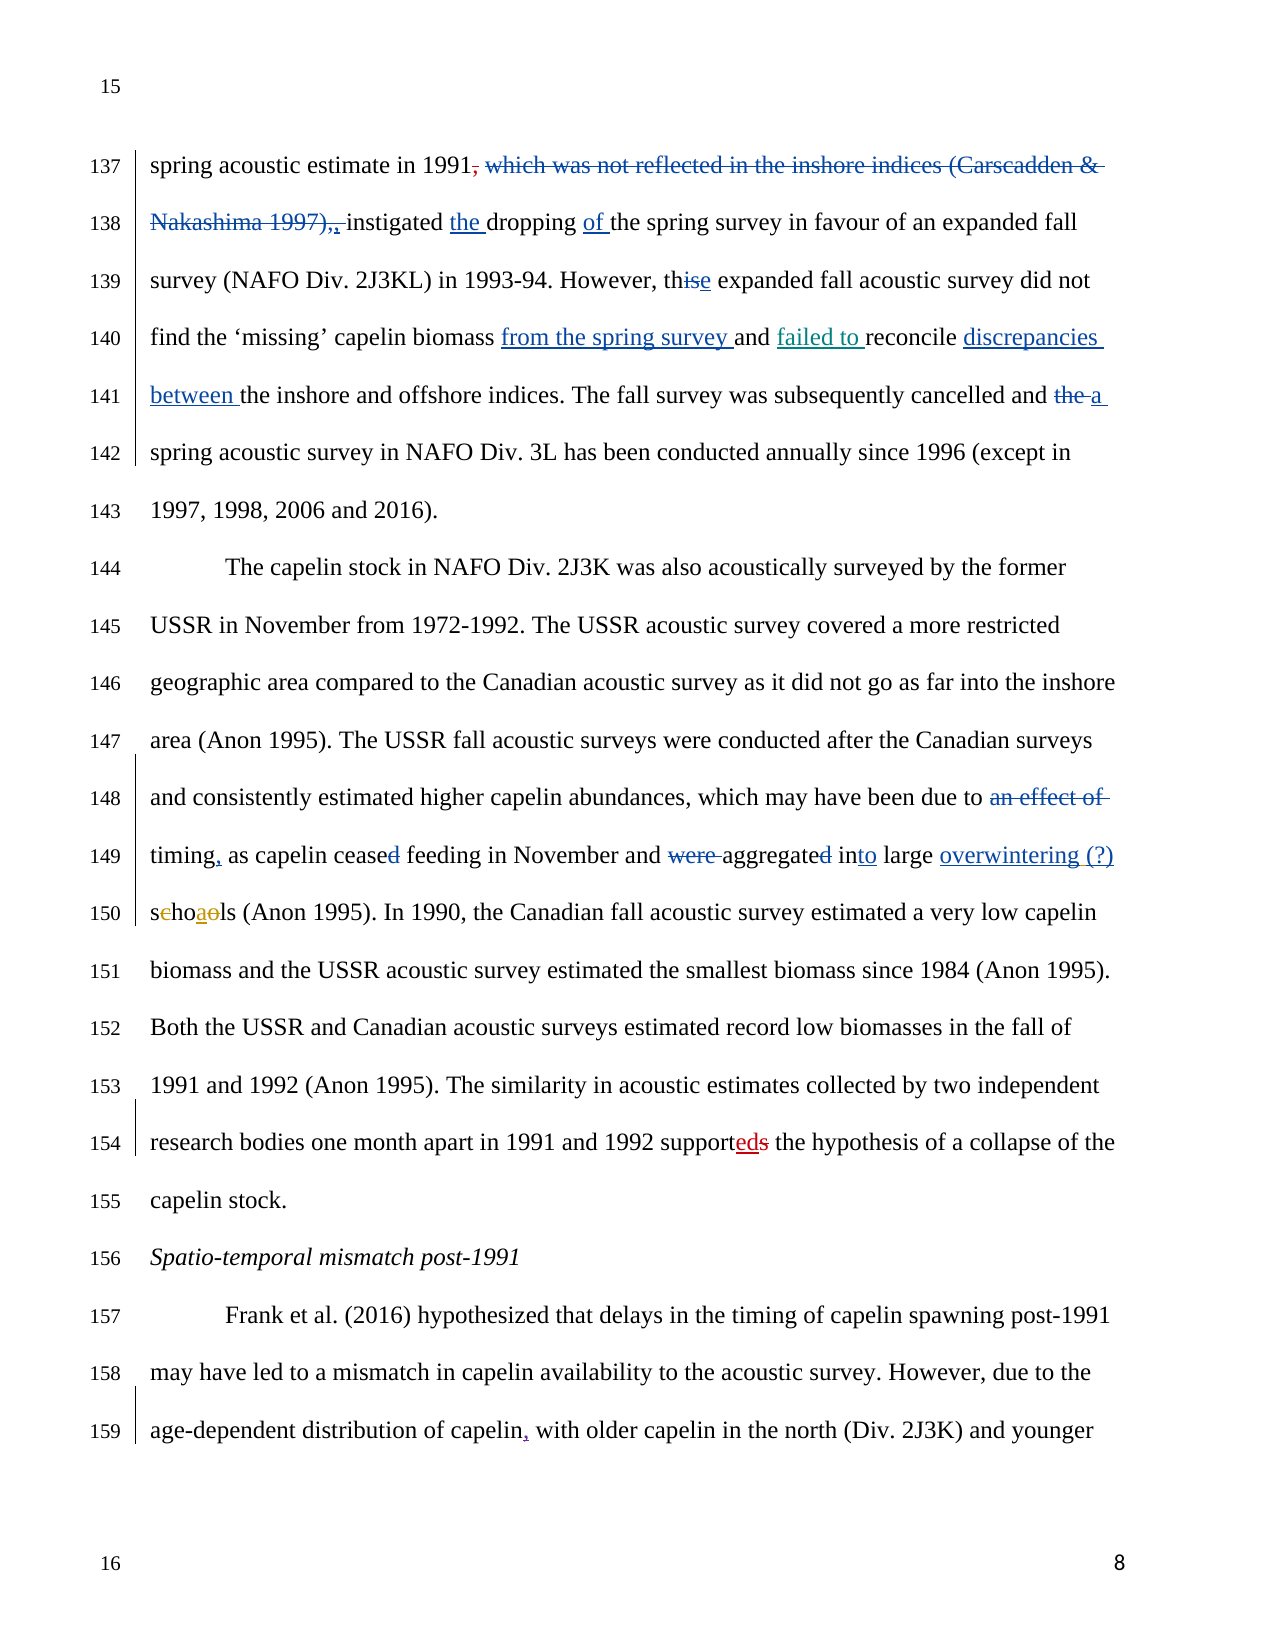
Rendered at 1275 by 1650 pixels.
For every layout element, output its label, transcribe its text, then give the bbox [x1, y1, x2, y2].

text Spatio-temporal mismatch post-1991 [150, 1242, 1125, 1271]
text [150, 1300, 1125, 1444]
text The capelin stock in NAFO Div. 2J3K was also acoustically surveyed by the former USSR in November from 1972-1992. The USSR acoustic survey covered a more restricted geographic area compared to the Canadian acoustic survey as it did not go as far into the inshore area (Anon 1995). The USSR fall acoustic surveys were conducted after the Canadian surveys and consistently estimated higher capelin abundances, which may have been due to timing as capelin cease feeding in November and aggregate in large shols (Anon 1995). In 1990, the Canadian fall acoustic survey estimated a very low capelin biomass and the USSR acoustic survey estimated the smallest biomass since 1984 (Anon 1995). Both the USSR and Canadian acoustic surveys estimated record low biomasses in the fall of 1991 and 1992 (Anon 1995). The similarity in acoustic estimates collected by two independent research bodies one month apart in 1991 and 1992 support the hypothesis of a collapse of the capelin stock. [150, 552, 1125, 1214]
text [150, 150, 1125, 524]
